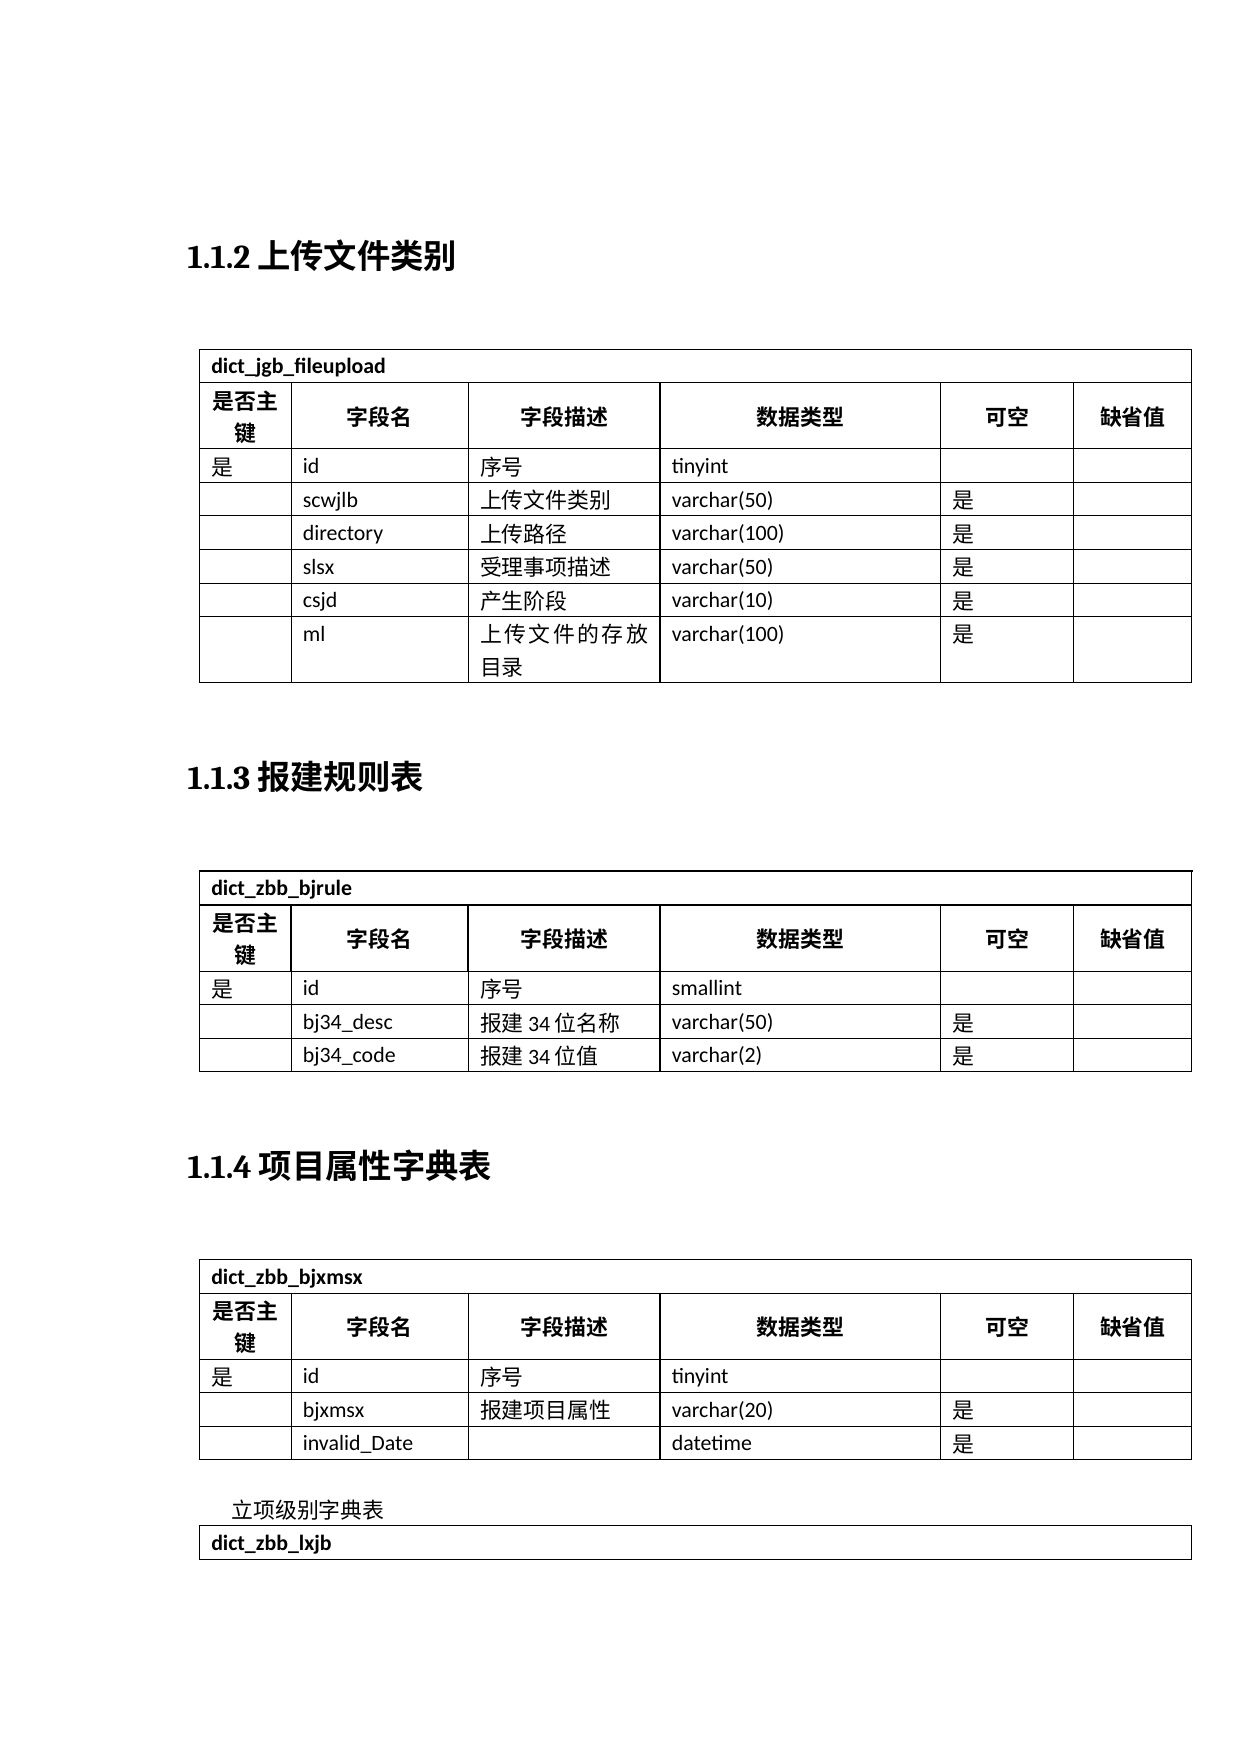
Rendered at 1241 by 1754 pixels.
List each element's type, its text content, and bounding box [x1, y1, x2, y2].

table_cell 是 [941, 617, 1073, 682]
table_cell 字段名 [292, 906, 467, 971]
table_cell 数据类型 [661, 383, 940, 448]
table_cell [200, 1005, 291, 1038]
table_cell 缺省值 [1074, 383, 1191, 448]
table_cell 字段名 [292, 1294, 468, 1358]
table_cell 是 [200, 972, 291, 1004]
table_cell varchar(20) [661, 1393, 940, 1426]
subtitle 1.1.3报建规则表 [187, 743, 1053, 808]
table_cell varchar(100) [661, 516, 940, 549]
table_cell id [292, 972, 468, 1004]
table_cell tinyint [661, 1360, 940, 1392]
table_cell 上传文件类别 [469, 483, 659, 515]
table_cell varchar(50) [661, 1005, 940, 1038]
table_cell invalid_Date [292, 1427, 468, 1459]
table_cell varchar(50) [661, 550, 940, 582]
table_cell [200, 1039, 291, 1071]
table_cell bjxmsx [292, 1393, 468, 1426]
table_cell 是 [941, 516, 1073, 549]
table_cell [941, 1360, 1073, 1392]
list 立项级别字典表 [231, 1493, 1053, 1525]
table_cell 上传路径 [469, 516, 659, 549]
table_cell tinyint [661, 449, 940, 482]
subtitle 1.1.2上传文件类别 [187, 222, 1053, 287]
table_cell 可空 [941, 383, 1073, 448]
table_cell 报建34位值 [469, 1039, 659, 1071]
table_cell [1074, 550, 1191, 582]
table_cell [1074, 1360, 1191, 1392]
table_cell [941, 972, 1073, 1004]
table_cell 是 [200, 449, 291, 482]
table_cell varchar(10) [661, 584, 940, 616]
table_cell [200, 1393, 291, 1426]
table_cell varchar(100) [661, 617, 940, 682]
table_cell 是 [941, 1393, 1073, 1426]
table_cell 报建项目属性 [469, 1393, 659, 1426]
table_cell slsx [292, 550, 468, 582]
table_cell [200, 584, 291, 616]
table_cell [1074, 972, 1191, 1004]
table_cell [200, 483, 291, 515]
table_cell [1074, 1039, 1191, 1071]
table_cell 是 [941, 1427, 1073, 1459]
table_cell [1074, 584, 1191, 616]
table_cell bj34_code [292, 1039, 468, 1071]
table_header dict_jgb_fileupload [200, 350, 1191, 382]
table_cell 数据类型 [661, 906, 940, 971]
table_cell [200, 550, 291, 582]
table_cell 是 [941, 483, 1073, 515]
table_cell 是 [941, 550, 1073, 582]
table_cell id [292, 449, 468, 482]
table_cell datetime [661, 1427, 940, 1459]
table_cell 缺省值 [1074, 1294, 1191, 1358]
table_cell 是 [941, 584, 1073, 616]
table_cell smallint [661, 972, 940, 1004]
table_cell [1074, 617, 1191, 682]
table_cell bj34_desc [292, 1005, 468, 1038]
table_cell 上传文件的存放目录 [469, 617, 659, 682]
table_header dict_zbb_bjrule [200, 872, 1191, 904]
table_cell 可空 [941, 1294, 1073, 1358]
table_cell [469, 1427, 659, 1459]
table_cell 可空 [941, 906, 1073, 971]
table_cell id [292, 1360, 468, 1392]
table_cell [941, 449, 1073, 482]
table_cell 是否主键 [200, 383, 291, 448]
table_cell 字段描述 [469, 383, 659, 448]
subtitle 1.1.4项目属性字典表 [187, 1132, 1053, 1197]
table_cell [200, 516, 291, 549]
table_cell csjd [292, 584, 468, 616]
table_header dict_zbb_lxjb [200, 1526, 1191, 1559]
table_cell [1074, 516, 1191, 549]
table_cell 缺省值 [1074, 906, 1191, 971]
table_cell 是 [941, 1039, 1073, 1071]
table_cell [1074, 483, 1191, 515]
table_cell ml [292, 617, 468, 682]
table_cell [1074, 1005, 1191, 1038]
table_cell [200, 1427, 291, 1459]
table_cell directory [292, 516, 468, 549]
table_cell 字段名 [292, 383, 468, 448]
table_cell 产生阶段 [469, 584, 659, 616]
table_cell 是否主键 [200, 1294, 291, 1358]
table_cell 序号 [469, 449, 659, 482]
table_cell scwjlb [292, 483, 468, 515]
table_cell 序号 [469, 972, 659, 1004]
table_cell 字段描述 [469, 906, 659, 971]
table_cell 是否主键 [200, 906, 290, 971]
table_cell 受理事项描述 [469, 550, 659, 582]
table_cell varchar(2) [661, 1039, 940, 1071]
table_cell 报建34位名称 [469, 1005, 659, 1038]
table_cell varchar(50) [661, 483, 940, 515]
table_cell [1074, 1393, 1191, 1426]
table_cell 字段描述 [469, 1294, 659, 1358]
table_cell [1074, 1427, 1191, 1459]
table_cell [1074, 449, 1191, 482]
table_cell 数据类型 [661, 1294, 940, 1358]
table_cell [200, 617, 291, 682]
table_cell 是 [941, 1005, 1073, 1038]
table_header dict_zbb_bjxmsx [200, 1260, 1191, 1292]
table_cell 序号 [469, 1360, 659, 1392]
table_cell 是 [200, 1360, 291, 1392]
